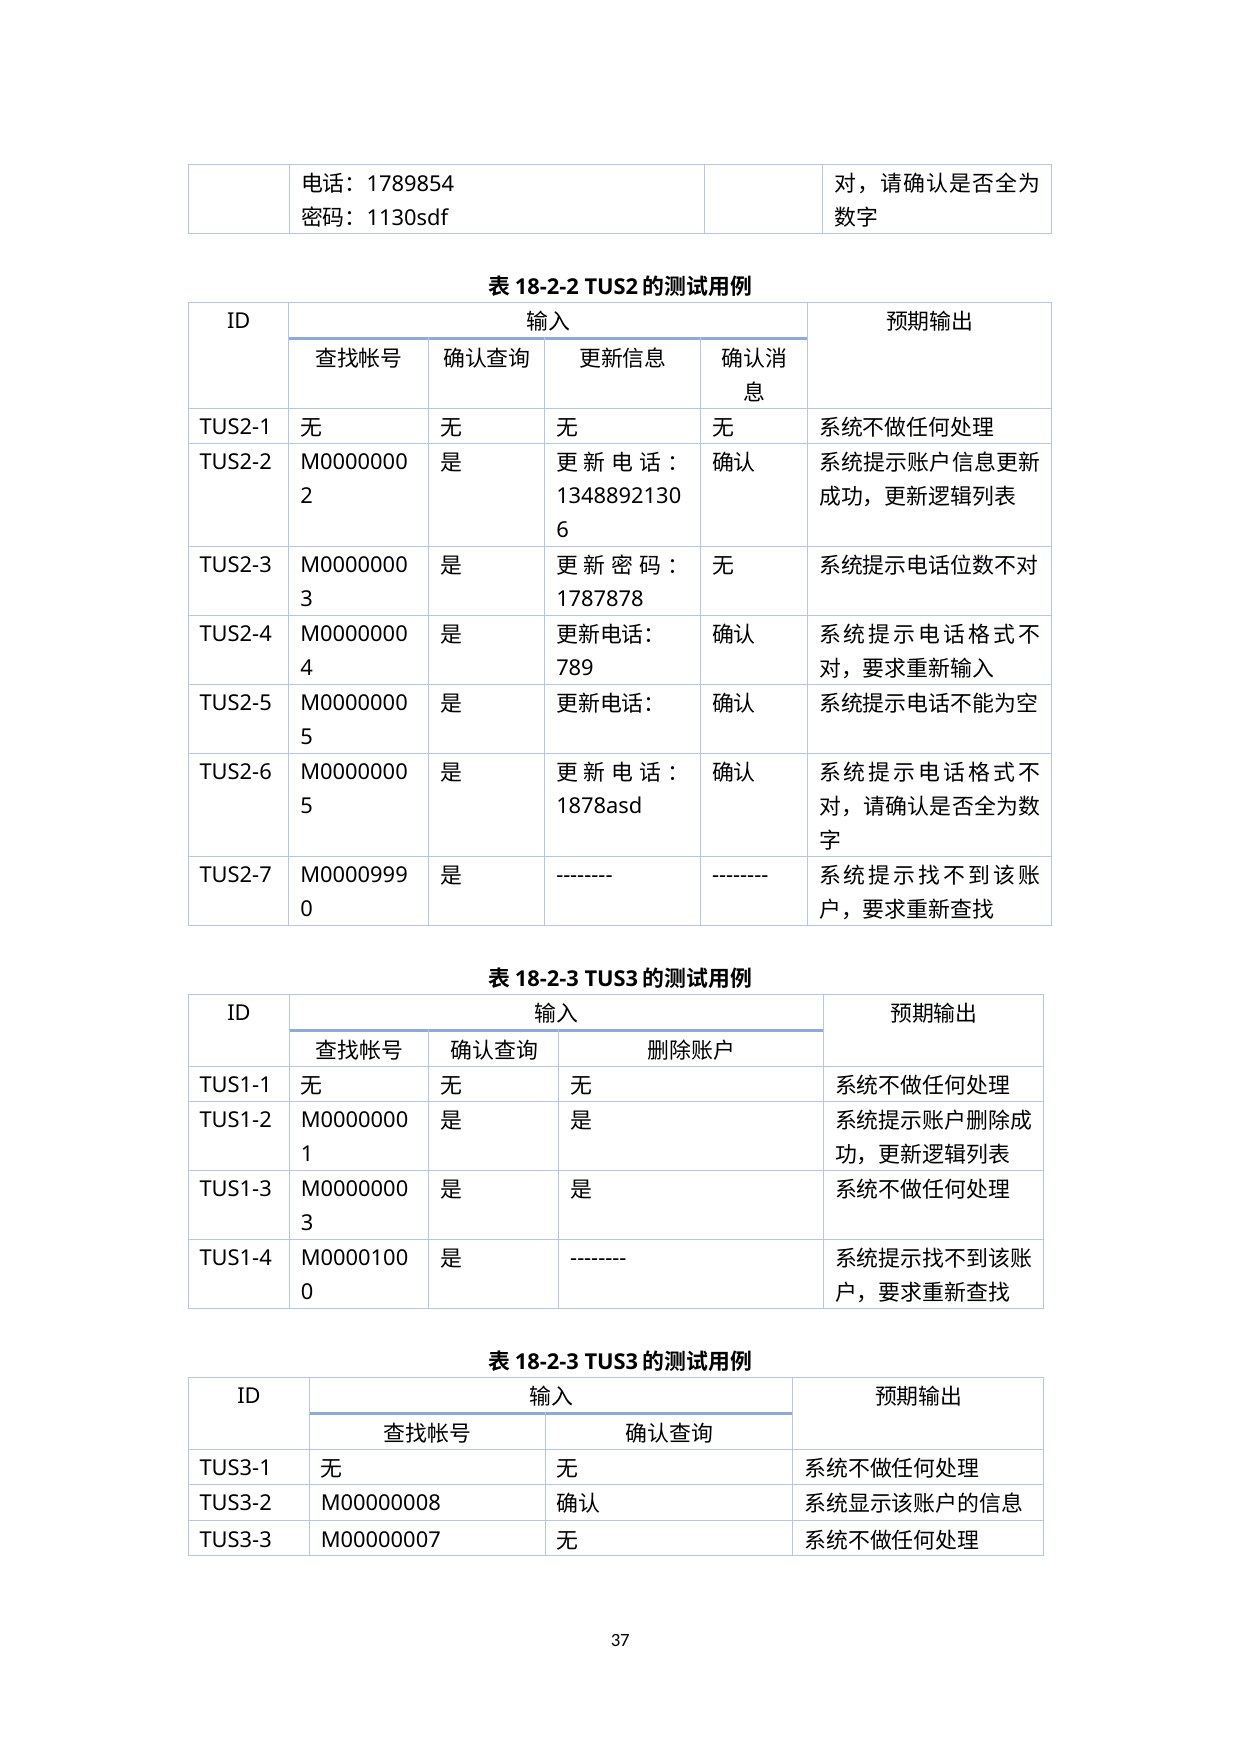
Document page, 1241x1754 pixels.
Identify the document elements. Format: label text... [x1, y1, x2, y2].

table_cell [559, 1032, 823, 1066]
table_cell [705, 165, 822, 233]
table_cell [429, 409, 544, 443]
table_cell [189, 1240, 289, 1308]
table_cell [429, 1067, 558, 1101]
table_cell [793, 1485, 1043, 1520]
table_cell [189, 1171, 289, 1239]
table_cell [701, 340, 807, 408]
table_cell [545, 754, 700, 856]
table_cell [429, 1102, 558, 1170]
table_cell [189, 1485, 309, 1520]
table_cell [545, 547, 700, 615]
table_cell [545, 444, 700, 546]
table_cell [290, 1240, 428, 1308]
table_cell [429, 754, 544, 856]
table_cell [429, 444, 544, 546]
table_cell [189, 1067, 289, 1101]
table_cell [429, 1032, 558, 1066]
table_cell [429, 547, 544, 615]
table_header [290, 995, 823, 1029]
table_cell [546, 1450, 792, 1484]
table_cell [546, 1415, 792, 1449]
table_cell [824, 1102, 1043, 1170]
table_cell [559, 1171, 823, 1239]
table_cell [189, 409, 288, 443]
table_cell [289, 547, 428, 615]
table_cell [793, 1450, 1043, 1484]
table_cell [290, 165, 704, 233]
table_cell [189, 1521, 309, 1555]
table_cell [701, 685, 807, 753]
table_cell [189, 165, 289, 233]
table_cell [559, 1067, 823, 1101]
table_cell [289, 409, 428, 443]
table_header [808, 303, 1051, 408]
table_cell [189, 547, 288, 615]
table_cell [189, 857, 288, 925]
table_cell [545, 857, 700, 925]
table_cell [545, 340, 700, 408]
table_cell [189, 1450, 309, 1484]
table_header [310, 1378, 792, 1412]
text 表18-2-3 TUS3的测试用例 [187, 960, 1053, 994]
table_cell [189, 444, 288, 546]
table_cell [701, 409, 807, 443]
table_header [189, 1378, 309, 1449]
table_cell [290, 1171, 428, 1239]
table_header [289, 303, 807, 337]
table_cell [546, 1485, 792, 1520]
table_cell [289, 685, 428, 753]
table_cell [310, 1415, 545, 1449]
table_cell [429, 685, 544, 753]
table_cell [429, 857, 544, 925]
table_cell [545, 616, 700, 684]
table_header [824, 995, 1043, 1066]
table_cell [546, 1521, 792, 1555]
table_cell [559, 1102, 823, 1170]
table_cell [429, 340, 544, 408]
text 表18-2-3 TUS3的测试用例 [187, 1343, 1053, 1377]
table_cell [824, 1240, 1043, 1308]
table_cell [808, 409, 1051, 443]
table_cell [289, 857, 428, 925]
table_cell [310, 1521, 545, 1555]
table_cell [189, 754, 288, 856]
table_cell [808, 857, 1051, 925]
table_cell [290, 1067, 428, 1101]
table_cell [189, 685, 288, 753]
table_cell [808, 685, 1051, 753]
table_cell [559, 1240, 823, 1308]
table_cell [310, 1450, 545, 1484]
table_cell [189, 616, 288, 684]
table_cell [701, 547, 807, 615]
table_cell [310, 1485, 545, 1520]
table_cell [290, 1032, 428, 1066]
text 表18-2-2 TUS2的测试用例 [187, 268, 1053, 302]
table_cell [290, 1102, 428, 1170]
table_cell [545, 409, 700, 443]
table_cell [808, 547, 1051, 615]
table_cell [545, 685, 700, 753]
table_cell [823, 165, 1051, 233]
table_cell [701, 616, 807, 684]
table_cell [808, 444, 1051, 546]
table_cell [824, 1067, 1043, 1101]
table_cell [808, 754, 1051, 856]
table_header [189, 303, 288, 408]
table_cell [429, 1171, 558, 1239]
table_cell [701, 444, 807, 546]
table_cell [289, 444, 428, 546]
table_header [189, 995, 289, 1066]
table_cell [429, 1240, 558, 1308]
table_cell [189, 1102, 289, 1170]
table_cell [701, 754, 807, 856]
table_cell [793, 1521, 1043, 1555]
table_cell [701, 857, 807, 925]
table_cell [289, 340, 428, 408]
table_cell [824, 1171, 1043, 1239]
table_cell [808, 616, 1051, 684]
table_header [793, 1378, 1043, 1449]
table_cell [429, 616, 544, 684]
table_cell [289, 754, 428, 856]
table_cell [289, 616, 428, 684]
